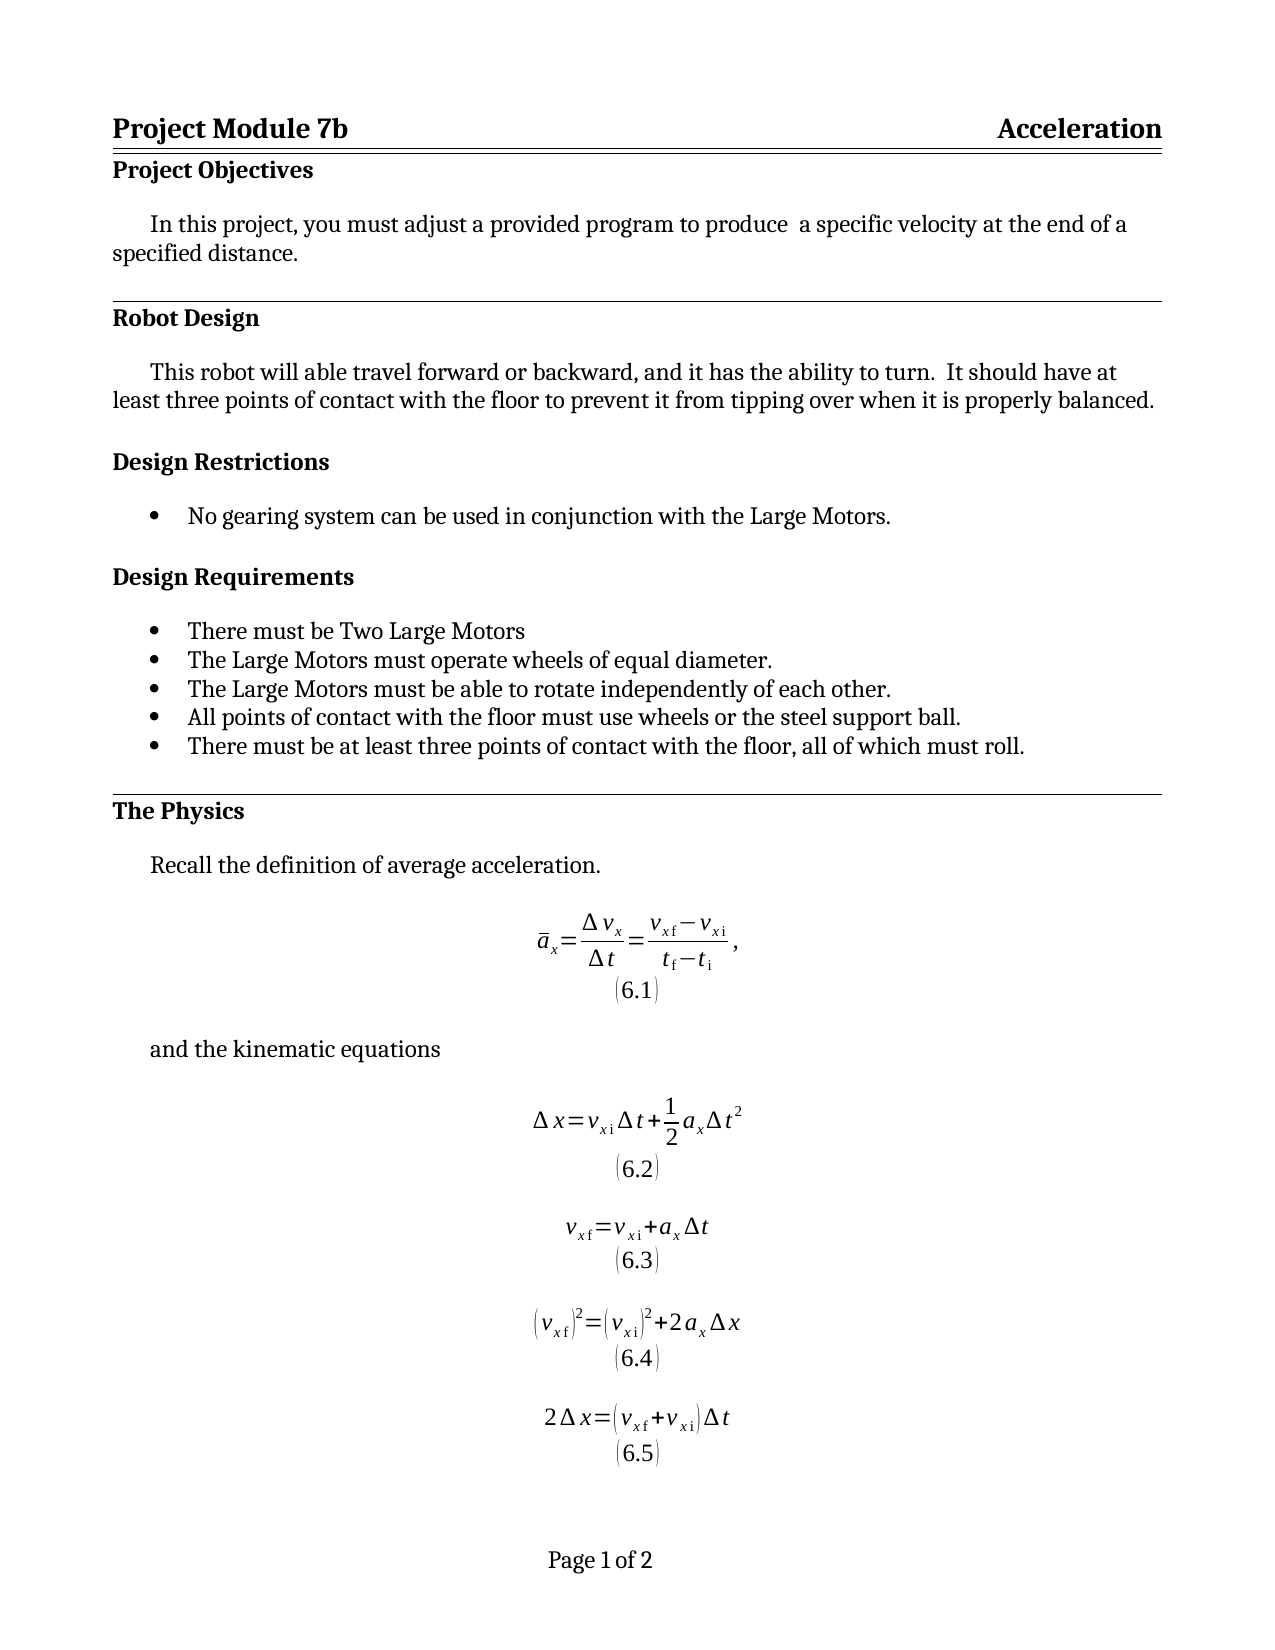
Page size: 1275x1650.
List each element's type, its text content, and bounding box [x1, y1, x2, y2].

list No gearing system can be used in conjunction with the Large Motors. [150, 502, 1162, 530]
text Recall the definition of average acceleration. [112, 851, 1162, 879]
list The Large Motors must operate wheels of equal diameter. [150, 646, 1162, 674]
text This robot will able travel forward or backward, and it has the ability to turn. It should have at least three points of contact with the floor to prevent it from tipping over when it is properly balanced. [112, 357, 1162, 415]
list There must be Two Large Motors [150, 617, 1162, 646]
list All points of contact with the floor must use wheels or the steel support ball. [150, 703, 1162, 732]
subtitle Design Requirements [112, 563, 1162, 592]
subtitle Project Objectives [112, 154, 1162, 185]
subtitle Project Module 7b Acceleration [112, 112, 1162, 149]
list The Large Motors must be able to rotate independently of each other. [150, 674, 1162, 703]
subtitle Robot Design [112, 302, 1162, 332]
text and the kinematic equations [112, 1035, 1162, 1064]
subtitle Design Restrictions [112, 448, 1162, 477]
list There must be at least three points of contact with the floor, all of which must roll. [150, 732, 1162, 761]
subtitle The Physics [112, 795, 1162, 826]
text In this project, you must adjust a provided program to produce a specific velocity at the end of a specified distance. [112, 210, 1162, 268]
